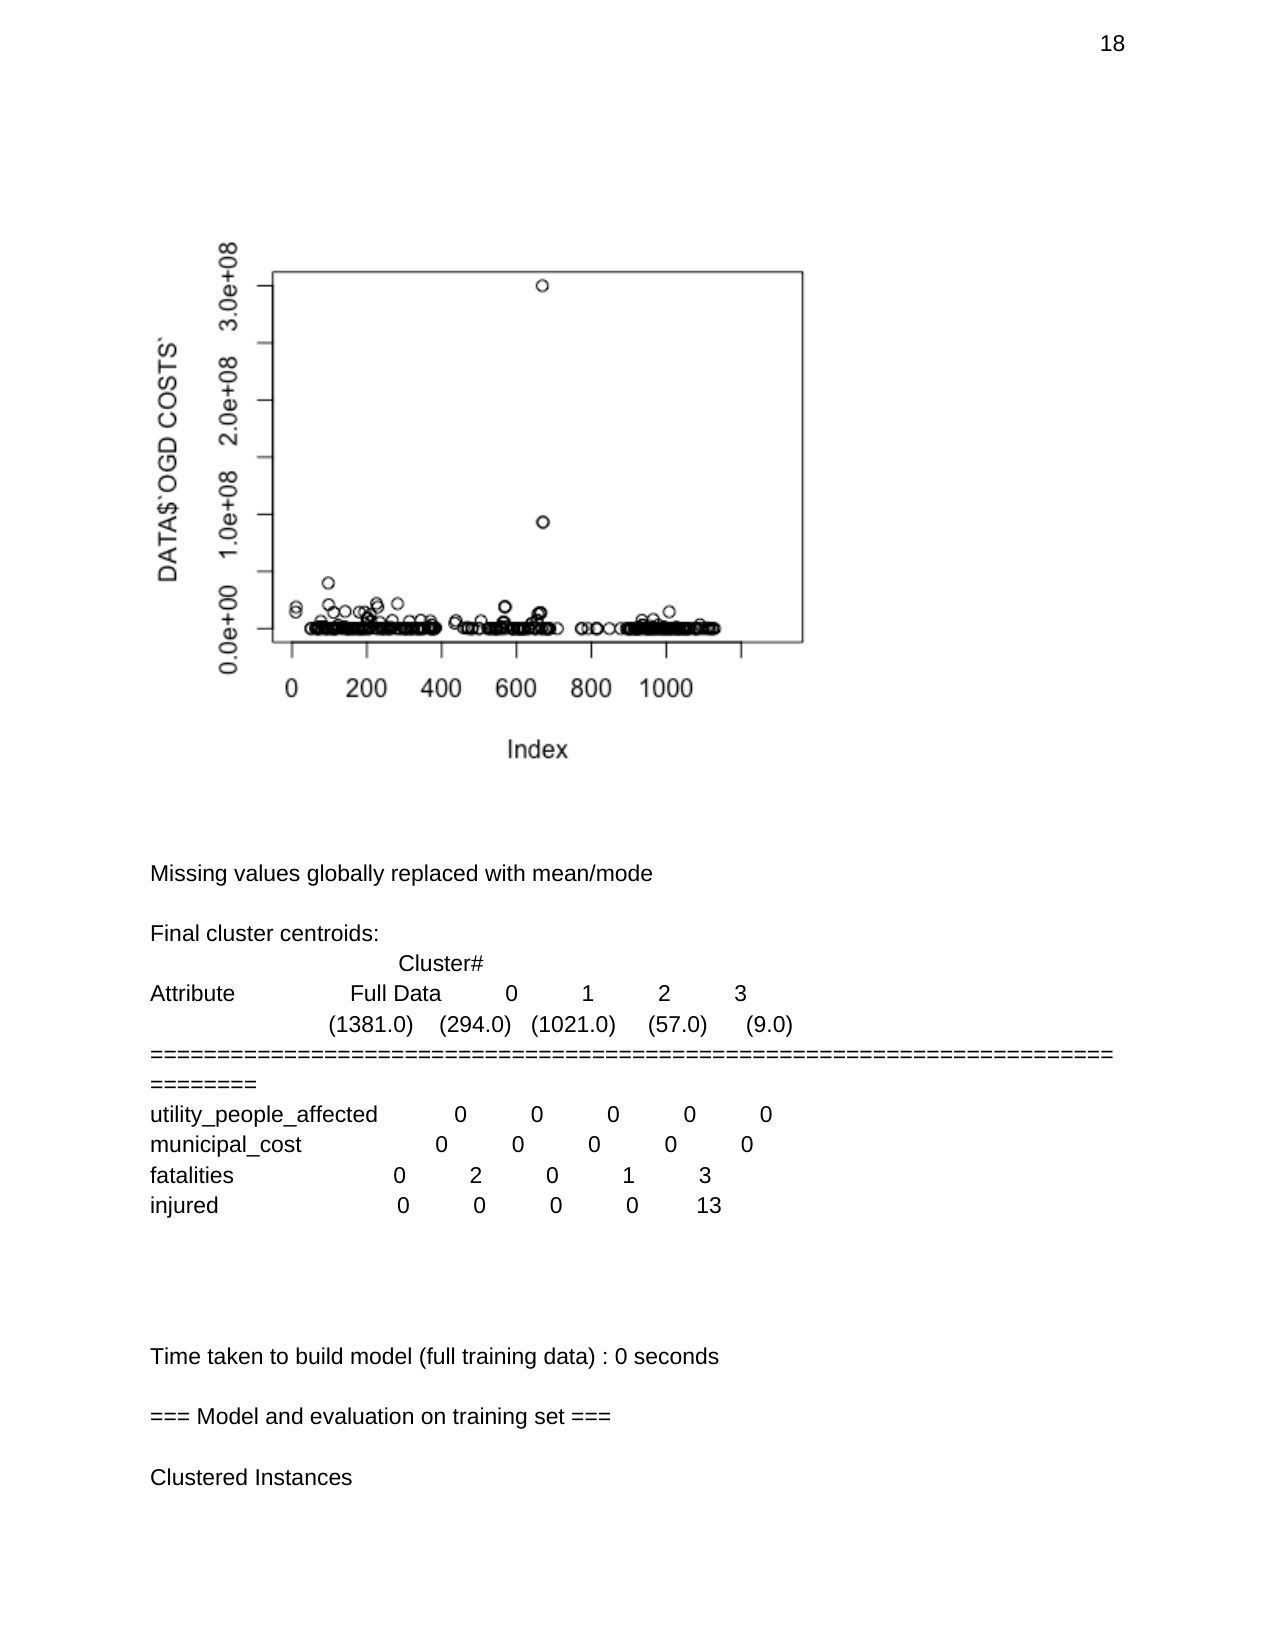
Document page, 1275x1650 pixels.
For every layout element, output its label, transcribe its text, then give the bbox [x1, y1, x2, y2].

text === Model and evaluation on training set === [150, 1403, 1125, 1430]
text fatalities 0 2 0 1 3 [150, 1162, 1125, 1188]
text municipal_cost 0 0 0 0 0 [150, 1131, 1125, 1158]
text Time taken to build model (full training data) : 0 seconds [150, 1343, 1125, 1369]
text Cluster# [150, 950, 1125, 977]
picture [150, 150, 866, 796]
text Clustered Instances [150, 1464, 1125, 1490]
text injured 0 0 0 0 13 [150, 1192, 1125, 1218]
text Final cluster centroids: [150, 920, 1125, 946]
text Attribute Full Data 0 1 2 3 [150, 980, 1125, 1007]
text utility_people_affected 0 0 0 0 0 [150, 1101, 1125, 1128]
text (1381.0) (294.0) (1021.0) (57.0) (9.0) [150, 1011, 1125, 1037]
text Missing values globally replaced with mean/mode [150, 859, 1125, 886]
text ================================================================================ [150, 1041, 1125, 1097]
